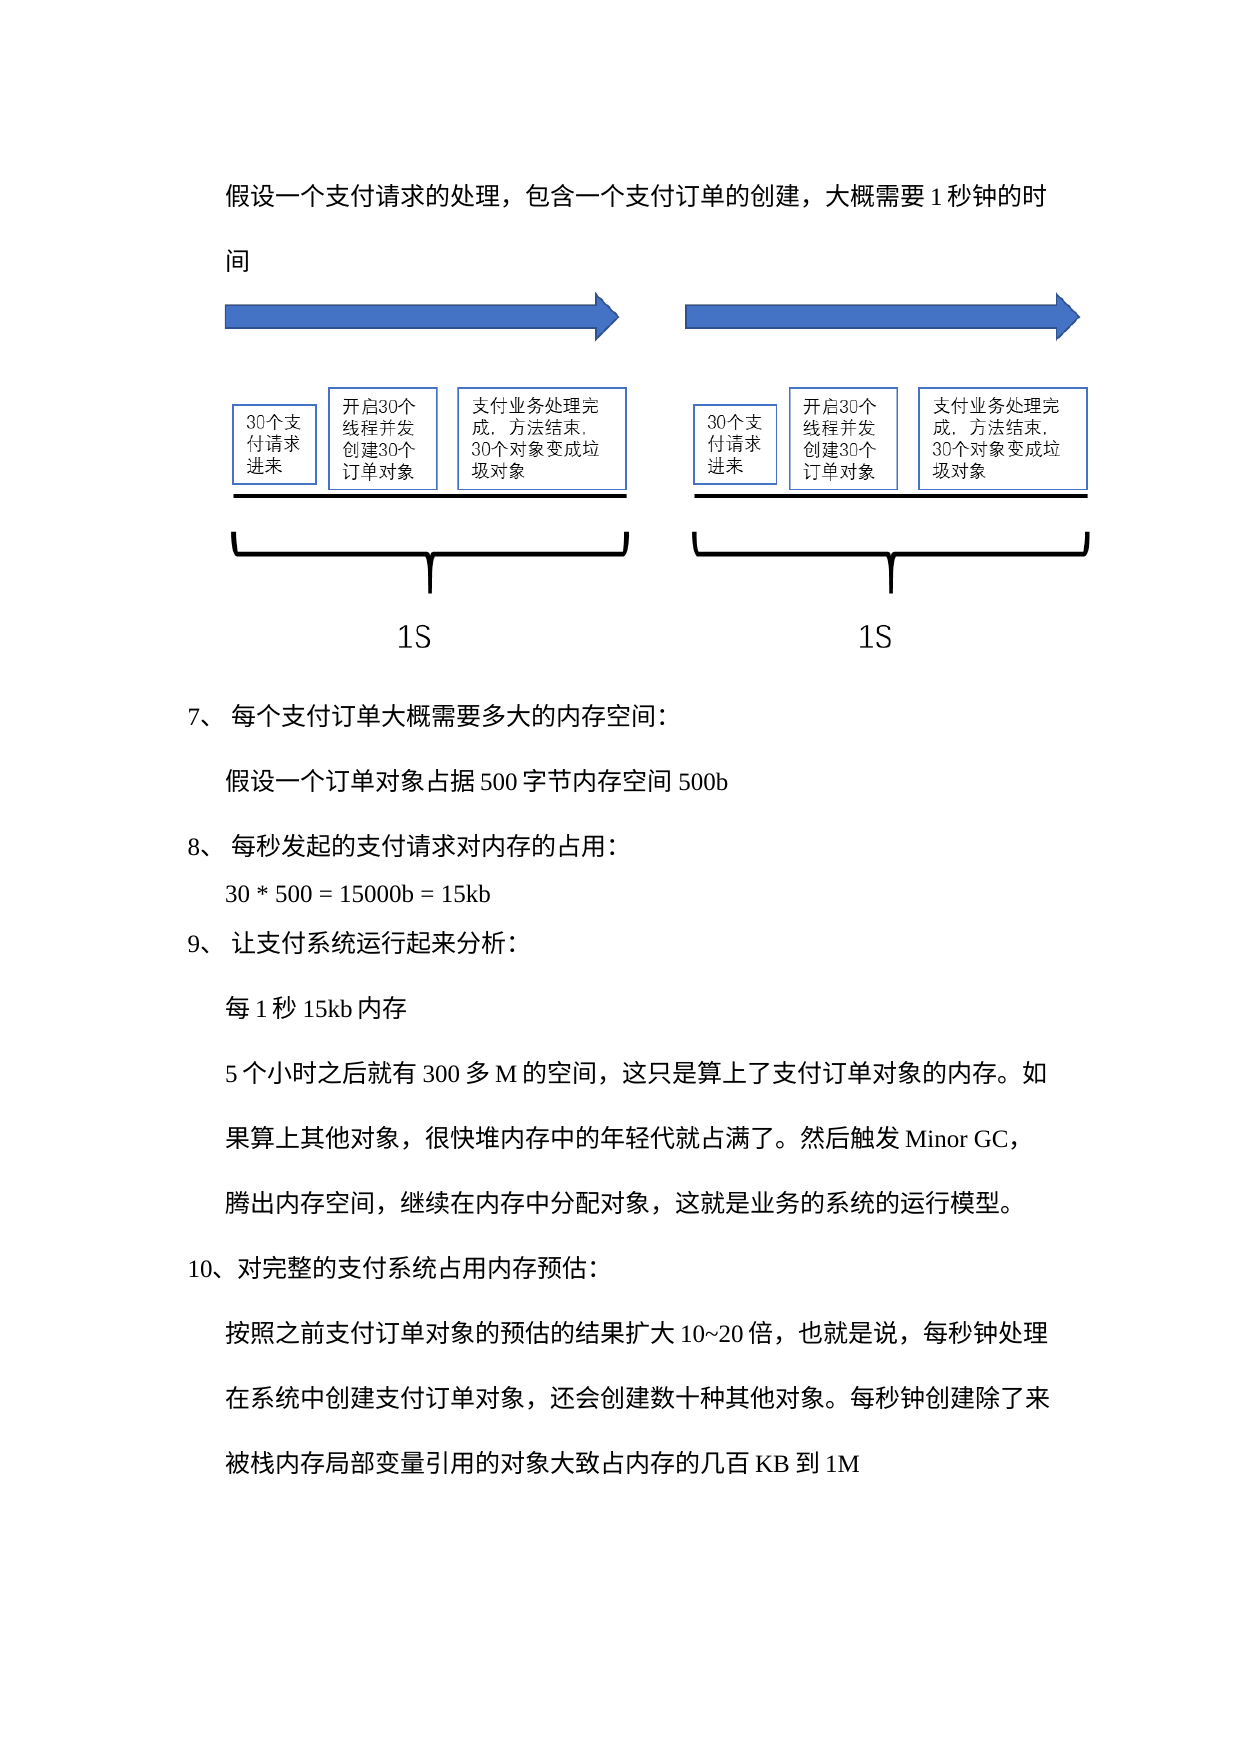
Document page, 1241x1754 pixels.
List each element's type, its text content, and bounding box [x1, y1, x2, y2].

list 假设一个订单对象占据500字节内存空间 500b [225, 747, 1053, 812]
list 5个小时之后就有300多M的空间，这只是算上了支付订单对象的内存。如果算上其他对象，很快堆内存中的年轻代就占满了。然后触发Minor GC，腾出内存空间，继续在内存中分配对象，这就是业务的系统的运行模型。 [225, 1039, 1053, 1234]
list 每秒发起的支付请求对内存的占用： [187, 812, 1053, 877]
list 每1秒15kb内存 [225, 974, 1053, 1039]
list 按照之前支付订单对象的预估的结果扩大10~20倍，也就是说，每秒钟处理在系统中创建支付订单对象，还会创建数十种其他对象。每秒钟创建除了来被栈内存局部变量引用的对象大致占内存的几百KB到1M [225, 1299, 1053, 1494]
list 每个支付订单大概需要多大的内存空间： [187, 682, 1053, 747]
list 假设一个支付请求的处理，包含一个支付订单的创建，大概需要1秒钟的时间 [225, 162, 1053, 292]
list 让支付系统运行起来分析： [187, 909, 1053, 974]
list 30 * 500 = 15000b = 15kb [225, 877, 1053, 909]
text 10、对完整的支付系统占用内存预估： [187, 1234, 1053, 1299]
picture [224, 292, 1090, 675]
